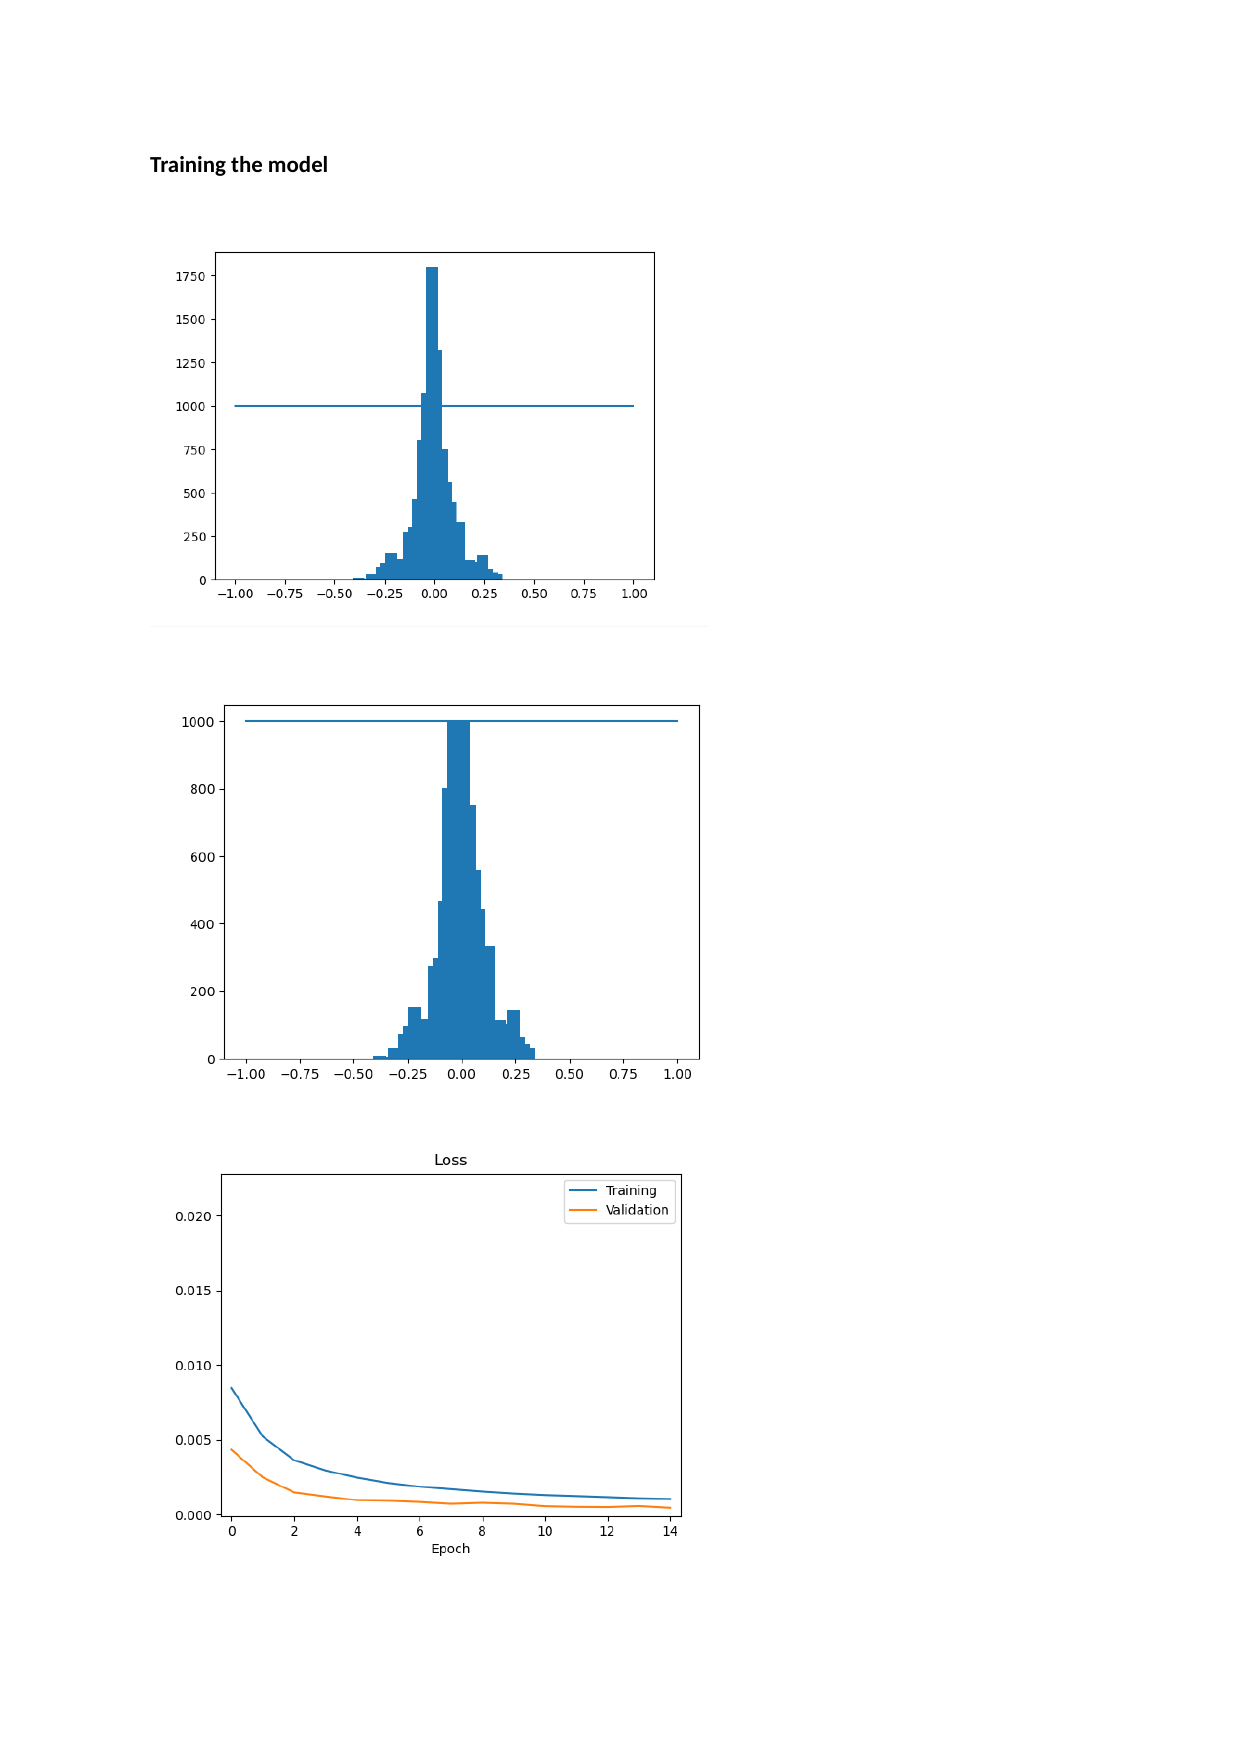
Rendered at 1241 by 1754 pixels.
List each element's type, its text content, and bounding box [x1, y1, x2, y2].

text Training the model [150, 150, 1090, 178]
picture [150, 1124, 728, 1564]
picture [150, 645, 752, 1106]
picture [150, 196, 709, 627]
